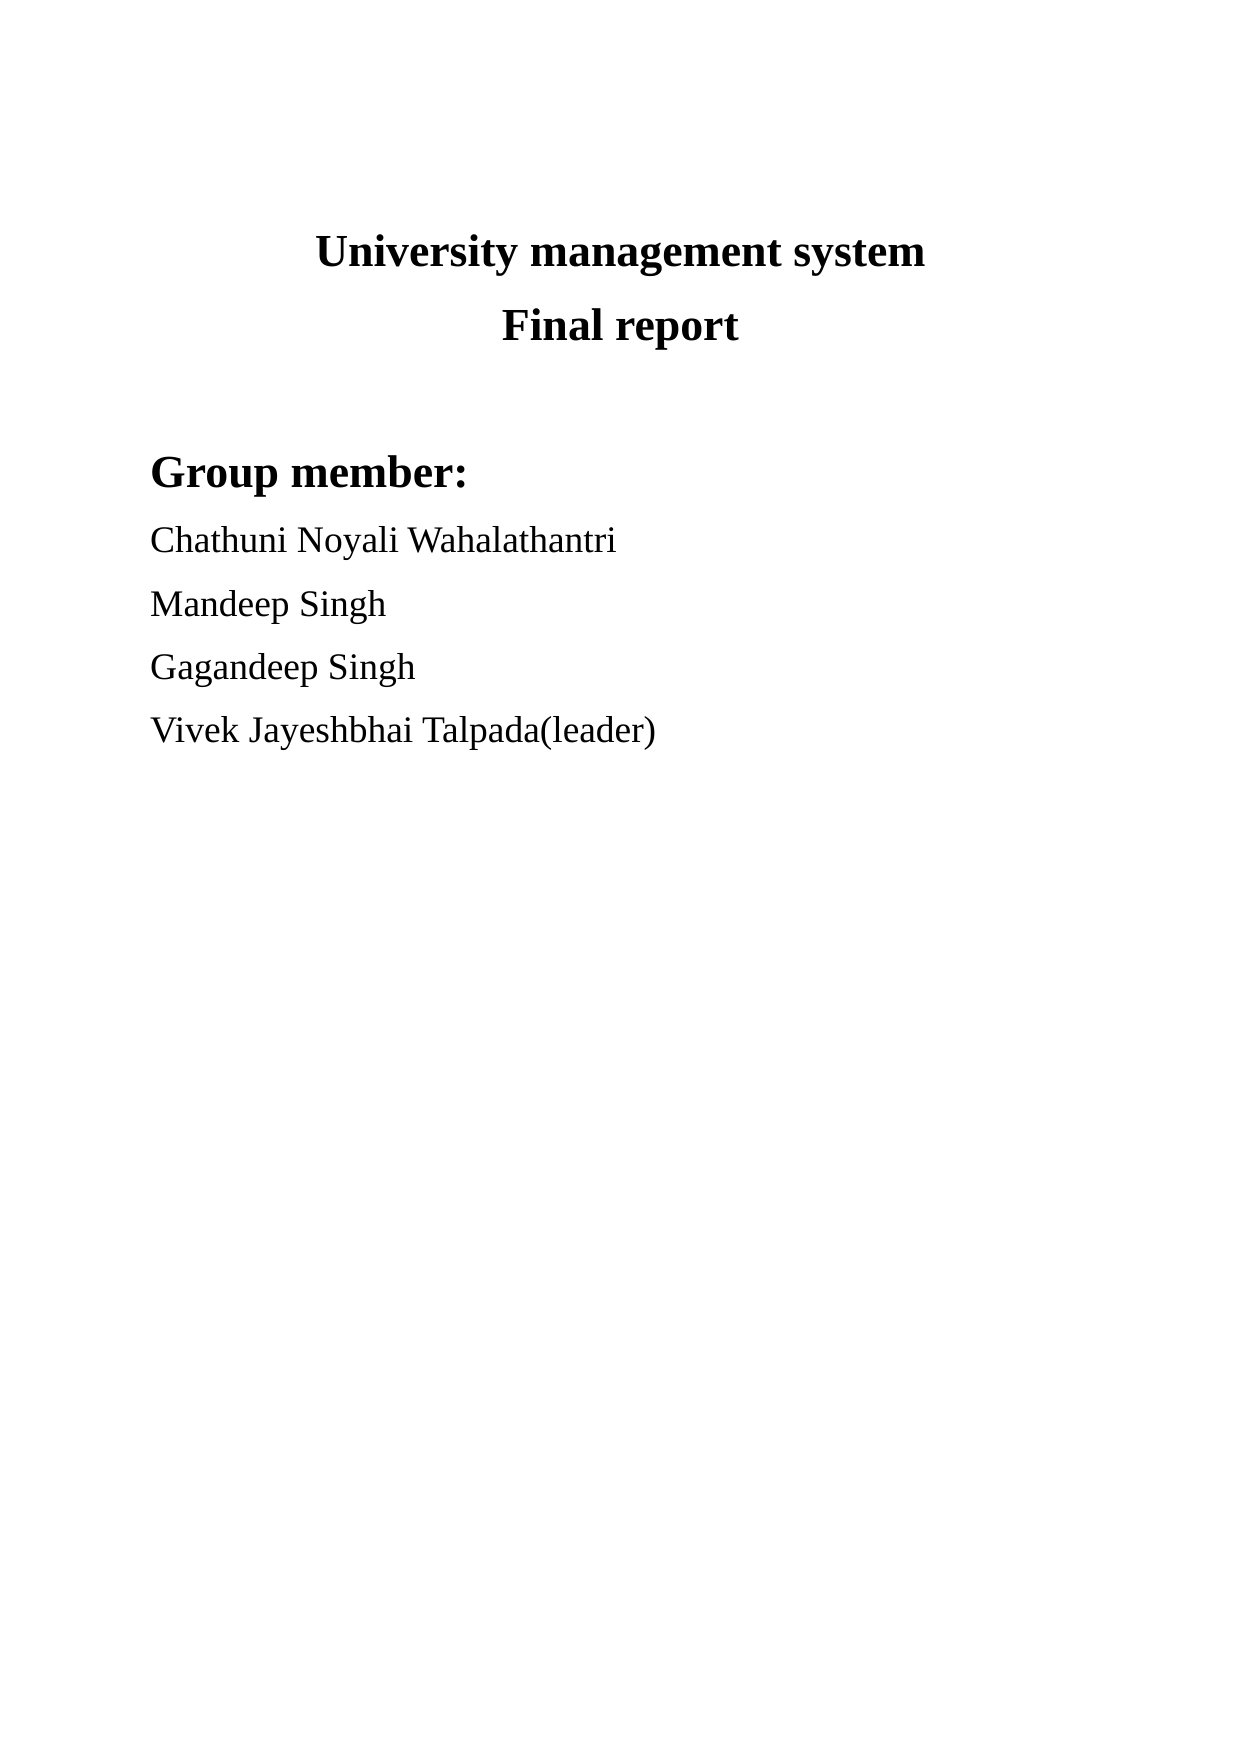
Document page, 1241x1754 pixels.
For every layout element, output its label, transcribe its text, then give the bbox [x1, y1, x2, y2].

text Chathuni Noyali Wahalathantri [150, 518, 1090, 561]
text Group member: [150, 444, 1090, 497]
text Vivek Jayeshbhai Talpada(leader) [150, 707, 1090, 751]
text Final report [150, 297, 1090, 350]
text Gagandeep Singh [150, 644, 1090, 687]
text University management system [150, 223, 1090, 276]
text Mandeep Singh [150, 581, 1090, 624]
